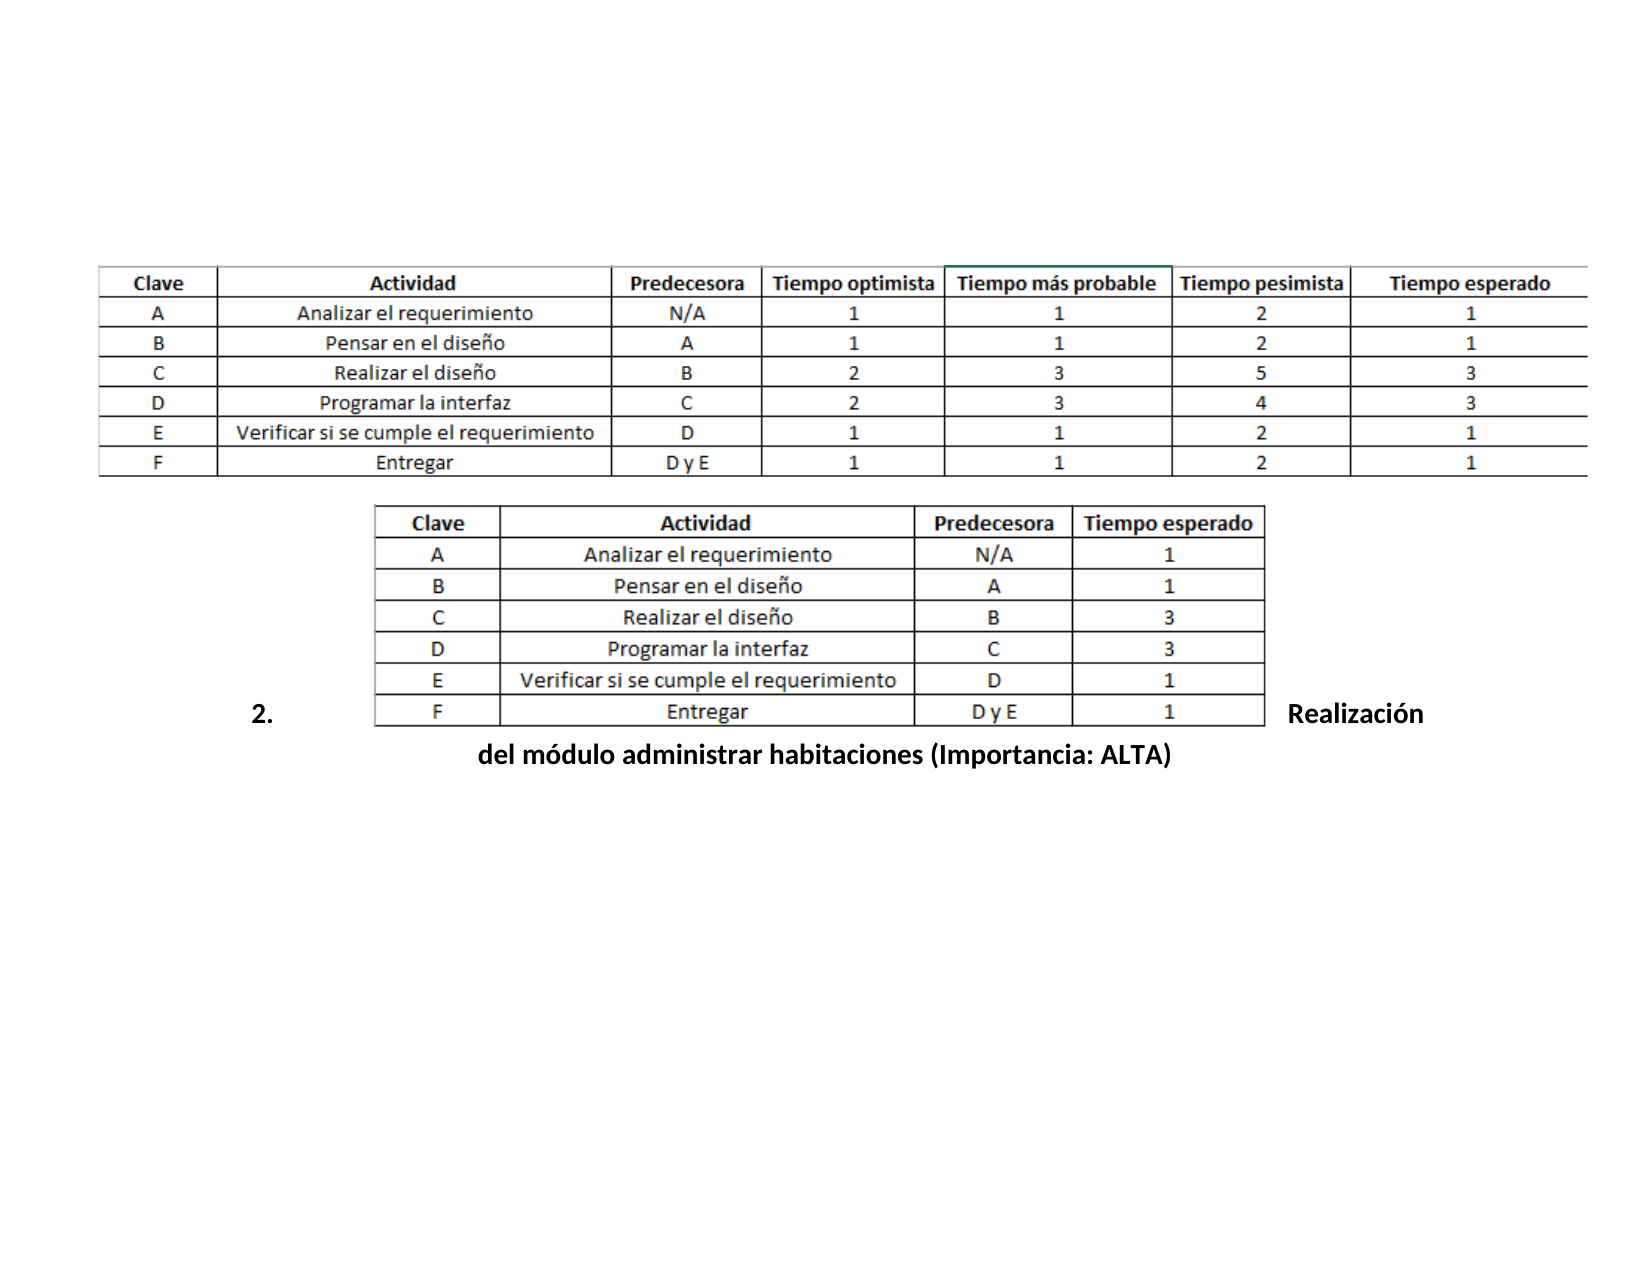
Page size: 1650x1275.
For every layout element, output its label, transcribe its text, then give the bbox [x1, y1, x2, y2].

picture [373, 504, 1268, 727]
list Realización del módulo administrar habitaciones (Importancia: ALTA) [185, 696, 1427, 771]
picture [98, 265, 1588, 477]
